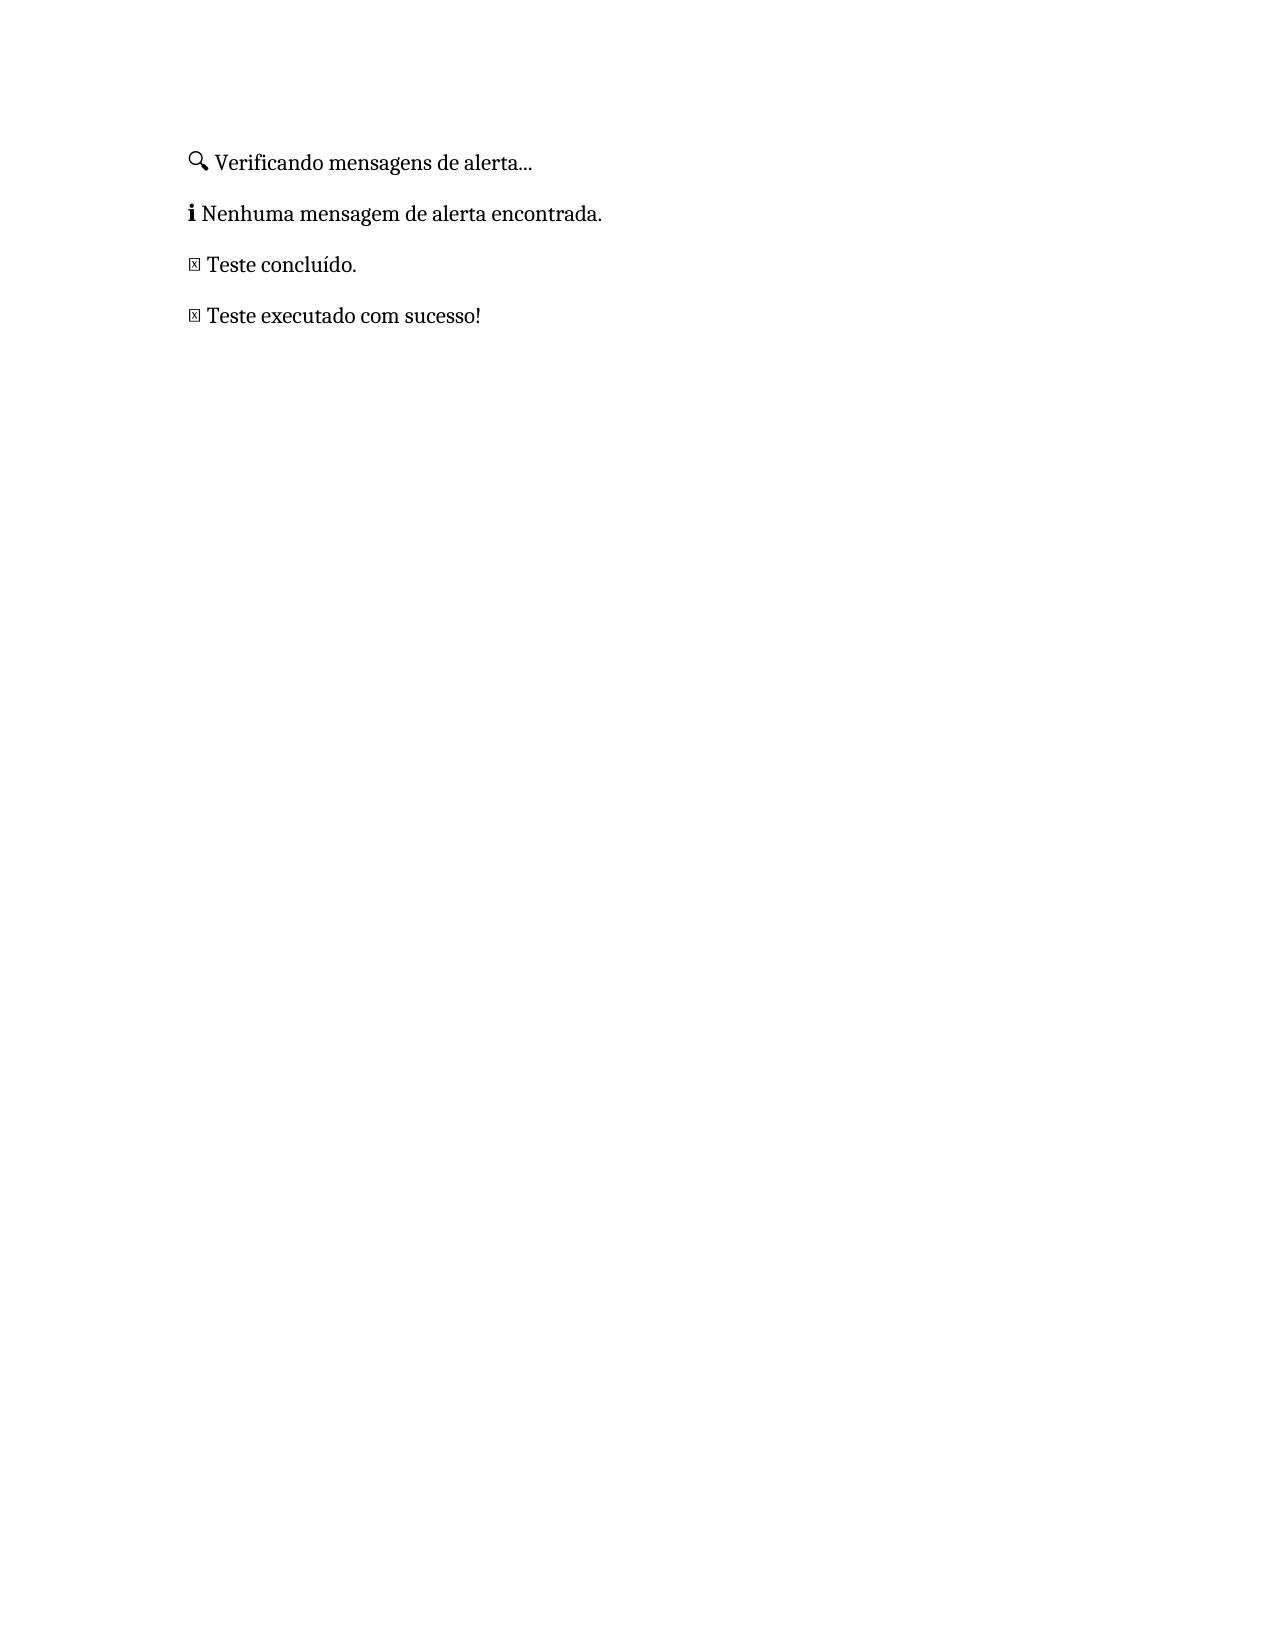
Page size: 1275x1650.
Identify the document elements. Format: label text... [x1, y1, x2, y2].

text ℹ️ Nenhuma mensagem de alerta encontrada. [187, 201, 1087, 227]
text ✅ Teste executado com sucesso! [187, 303, 1087, 329]
text 🔍 Verificando mensagens de alerta... [187, 150, 1087, 176]
text ✅ Teste concluído. [187, 252, 1087, 278]
